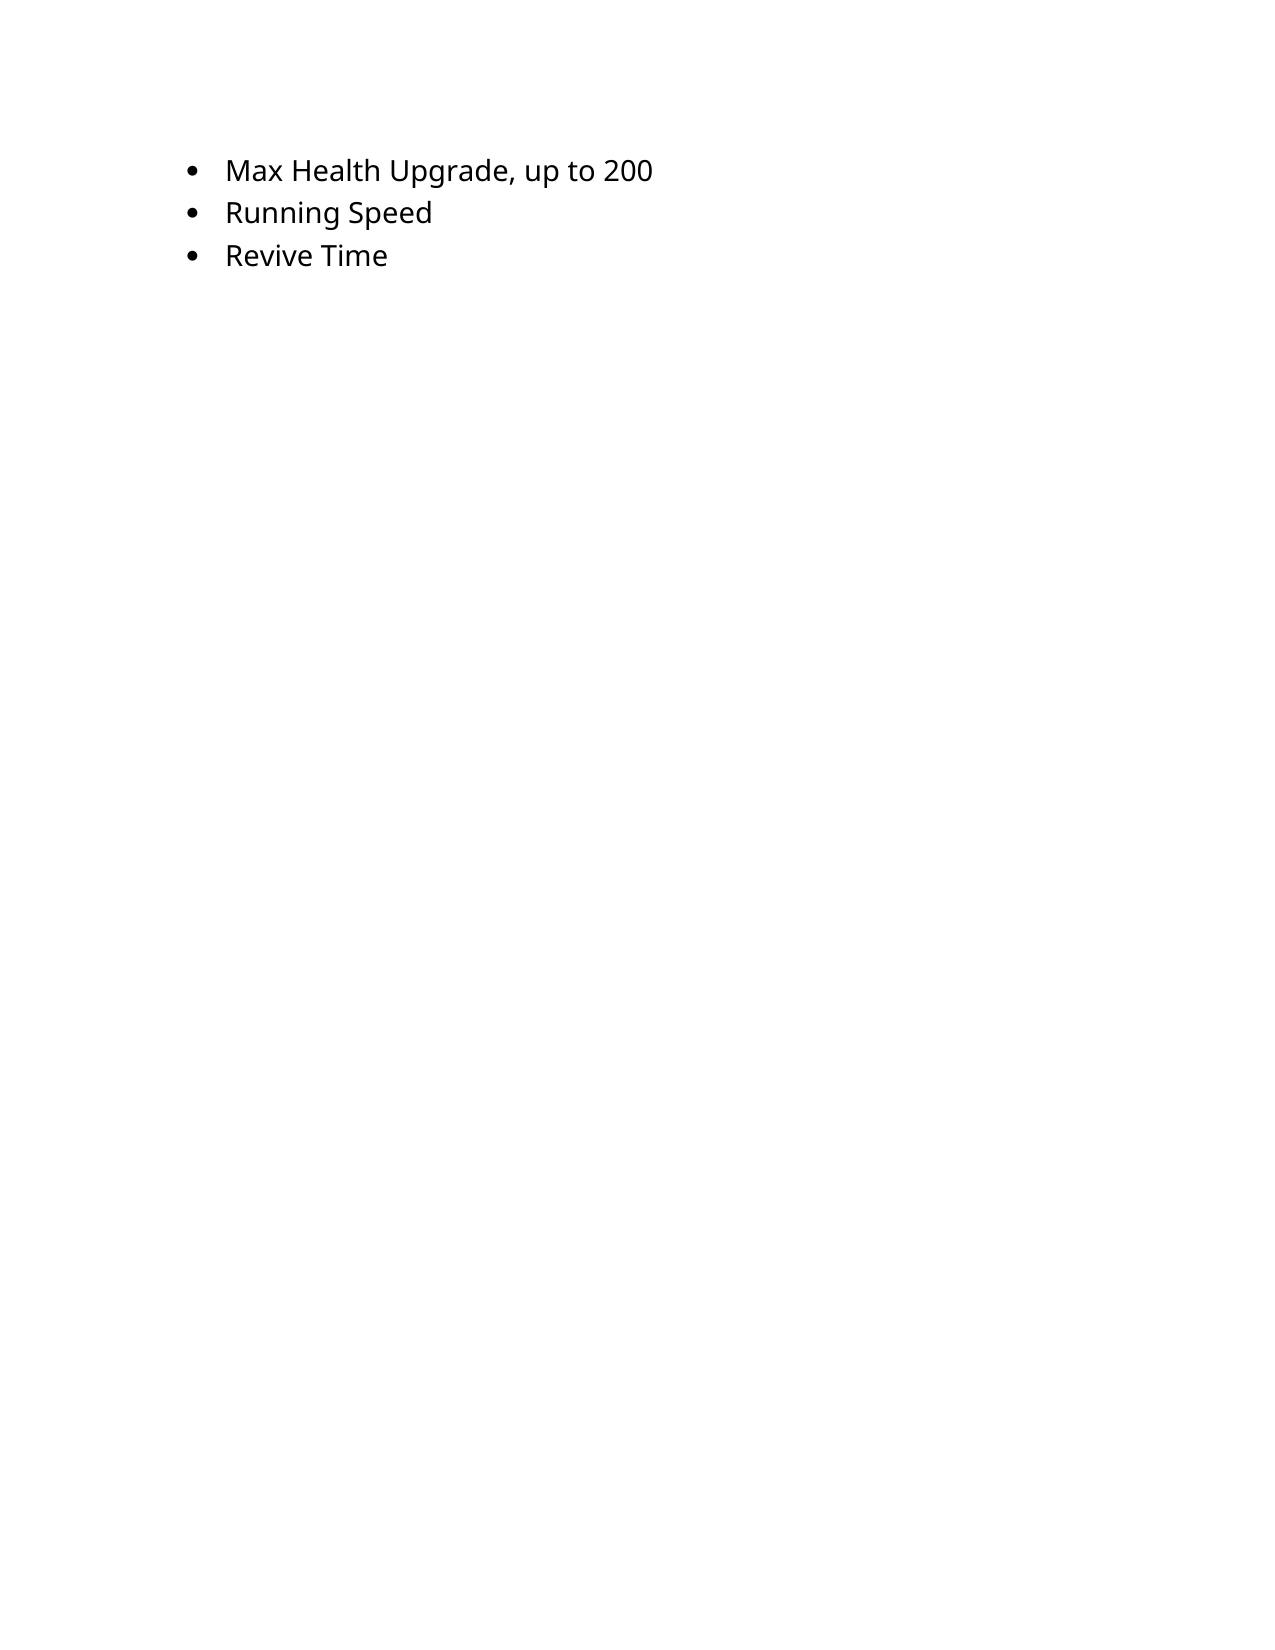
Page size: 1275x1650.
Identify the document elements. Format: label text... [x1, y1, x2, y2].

list Running Speed [187, 193, 1125, 232]
list Revive Time [187, 236, 1125, 275]
list Max Health Upgrade, up to 200 [187, 150, 1125, 190]
